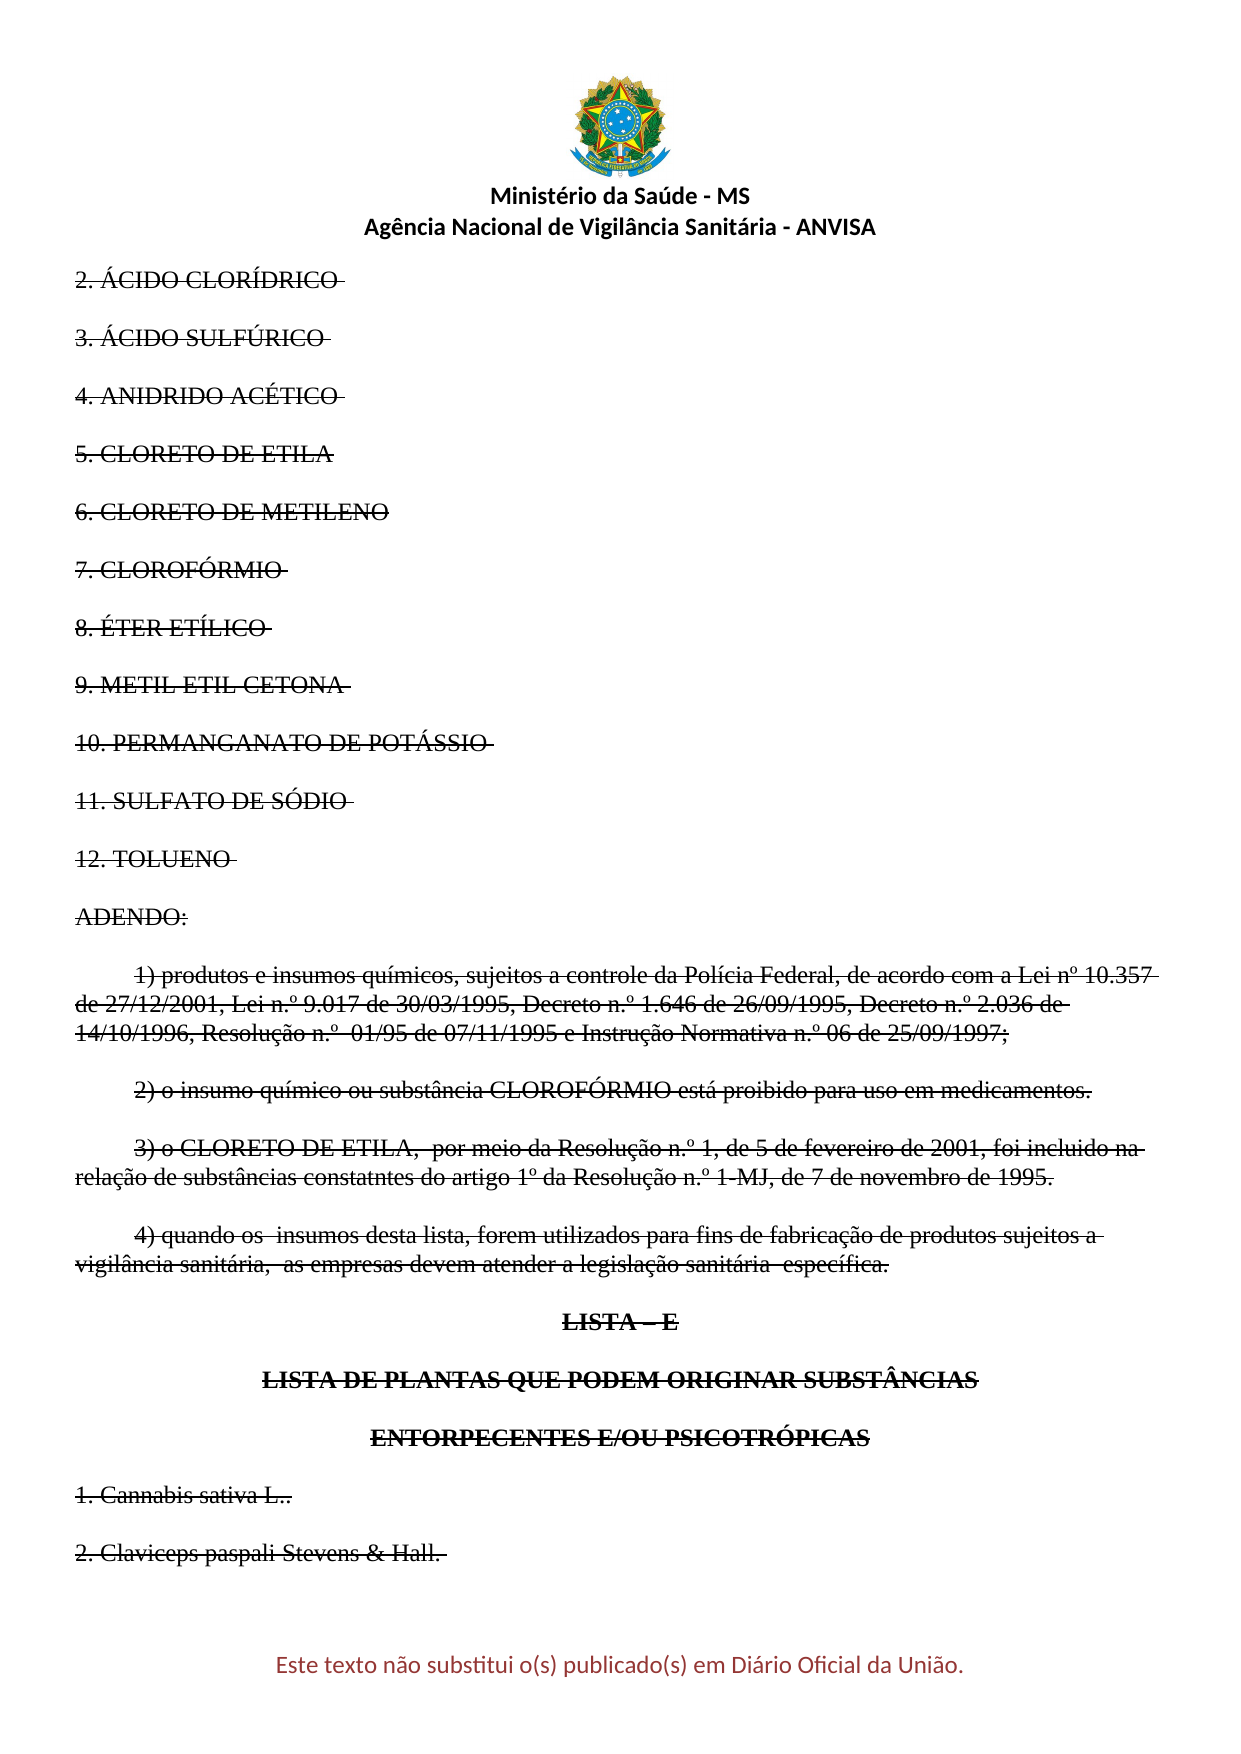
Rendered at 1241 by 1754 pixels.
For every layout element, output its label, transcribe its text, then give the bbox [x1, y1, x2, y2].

text 2. ÁCIDO CLORÍDRICO [75, 265, 1165, 294]
text 4) quando os insumos desta lista, forem utilizados para fins de fabricação de produtos sujeitos a vigilância sanitária, as empresas devem atender a legislação sanitária específica. [75, 1220, 1165, 1278]
text 6. CLORETO DE METILENO [75, 497, 1165, 526]
text 10. PERMANGANATO DE POTÁSSIO [75, 728, 1165, 757]
text LISTA – E [75, 1307, 1165, 1336]
picture [566, 73, 674, 180]
text 11. SULFATO DE SÓDIO [75, 786, 1165, 815]
text 3. ÁCIDO SULFÚRICO [75, 323, 1165, 352]
text LISTA DE PLANTAS QUE PODEM ORIGINAR SUBSTÂNCIAS [75, 1365, 1165, 1393]
text 1. Cannabis sativa L.. [75, 1481, 1165, 1509]
text 12. TOLUENO [75, 844, 1165, 873]
text 1) produtos e insumos químicos, sujeitos a controle da Polícia Federal, de acordo com a Lei nº 10.357 de 27/12/2001, Lei n.º 9.017 de 30/03/1995, Decreto n.º 1.646 de 26/09/1995, Decreto n.º 2.036 de 14/10/1996, Resolução n.º 01/95 de 07/11/1995 e Instrução Normativa n.º 06 de 25/09/1997; [75, 960, 1165, 1046]
text 2) o insumo químico ou substância CLOROFÓRMIO está proibido para uso em medicamentos. [75, 1076, 1165, 1104]
text 7. CLOROFÓRMIO [75, 555, 1165, 583]
text 2. Claviceps paspali Stevens & Hall. [75, 1538, 1165, 1567]
text 5. CLORETO DE ETILA [75, 439, 1165, 468]
text 4. ANIDRIDO ACÉTICO [75, 381, 1165, 410]
text 9. METIL ETIL CETONA [75, 671, 1165, 699]
text 3) o CLORETO DE ETILA, por meio da Resolução n.º 1, de 5 de fevereiro de 2001, foi incluido na relação de substâncias constatntes do artigo 1º da Resolução n.º 1-MJ, de 7 de novembro de 1995. [75, 1133, 1165, 1191]
text ADENDO: [75, 902, 1165, 931]
text 8. ÉTER ETÍLICO [75, 613, 1165, 641]
text ENTORPECENTES E/OU PSICOTRÓPICAS [75, 1423, 1165, 1451]
